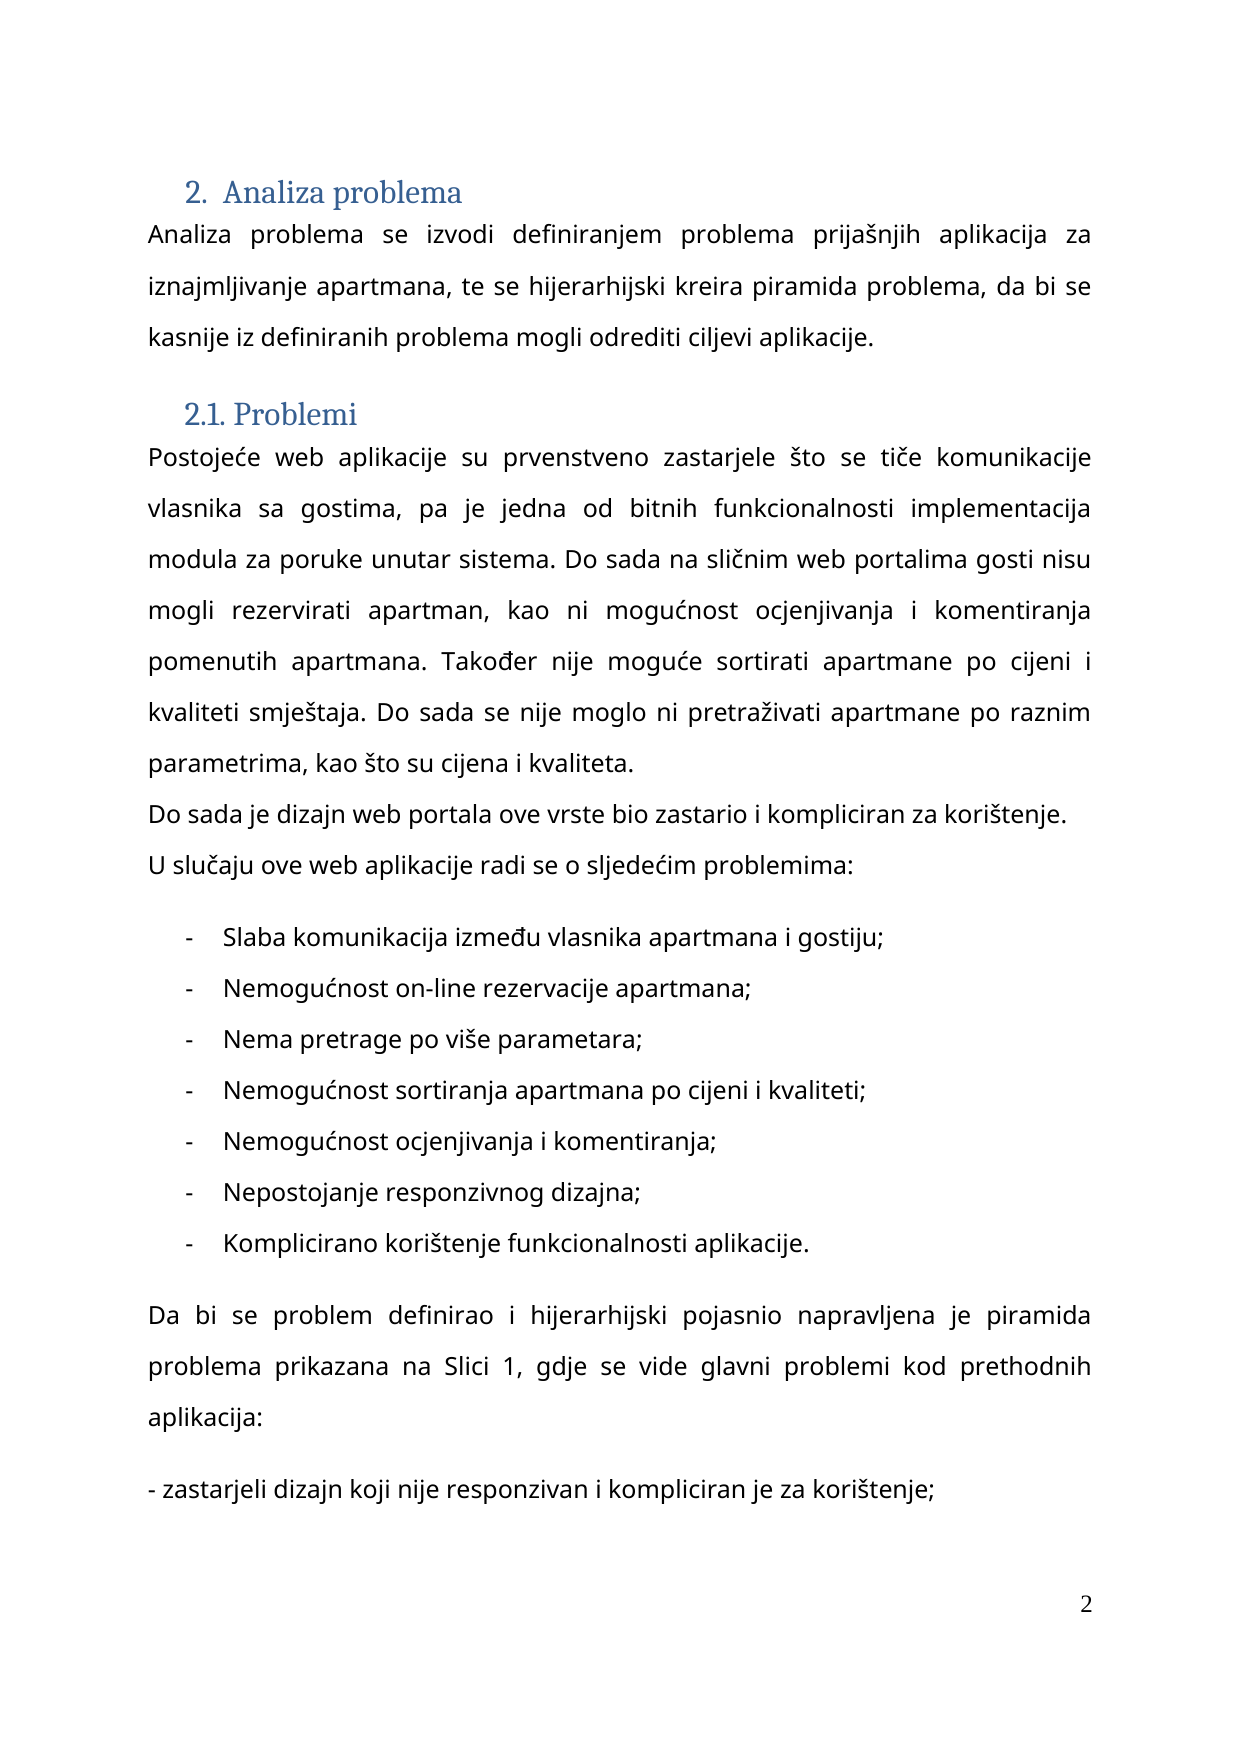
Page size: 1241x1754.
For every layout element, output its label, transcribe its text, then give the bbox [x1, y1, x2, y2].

list Slaba komunikacija između vlasnika apartmana i gostiju; [185, 919, 1093, 954]
subtitle 2.1. Problemi [148, 395, 1093, 434]
text - zastarjeli dizajn koji nije responzivan i kompliciran je za korištenje; [148, 1472, 1093, 1506]
list Nema pretrage po više parametara; [185, 1022, 1093, 1056]
text Postojeće web aplikacije su prvenstveno zastarjele što se tiče komunikacije vlasnika sa gostima, pa je jedna od bitnih funkcionalnosti implementacija modula za poruke unutar sistema. Do sada na sličnim web portalima gosti nisu mogli rezervirati apartman, kao ni mogućnost ocjenjivanja i komentiranja pomenutih apartmana. Također nije moguće sortirati apartmane po cijeni i kvaliteti smještaja. Do sada se nije moglo ni pretraživati apartmane po raznim parametrima, kao što su cijena i kvaliteta. [148, 439, 1093, 780]
subtitle Analiza problema [185, 173, 1093, 211]
text Do sada je dizajn web portala ove vrste bio zastario i kompliciran za korištenje. [148, 797, 1093, 831]
text Da bi se problem definirao i hijerarhijski pojasnio napravljena je piramida problema prikazana na Slici 1, gdje se vide glavni problemi kod prethodnih aplikacija: [148, 1298, 1093, 1434]
text Analiza problema se izvodi definiranjem problema prijašnjih aplikacija za iznajmljivanje apartmana, te se hijerarhijski kreira piramida problema, da bi se kasnije iz definiranih problema mogli odrediti ciljevi aplikacije. [148, 217, 1093, 353]
list Nemogućnost on-line rezervacije apartmana; [185, 971, 1093, 1005]
list Komplicirano korištenje funkcionalnosti aplikacije. [185, 1226, 1093, 1260]
list Nemogućnost ocjenjivanja i komentiranja; [185, 1124, 1093, 1158]
list Nepostojanje responzivnog dizajna; [185, 1175, 1093, 1209]
list Nemogućnost sortiranja apartmana po cijeni i kvaliteti; [185, 1073, 1093, 1107]
text U slučaju ove web aplikacije radi se o sljedećim problemima: [148, 848, 1093, 882]
